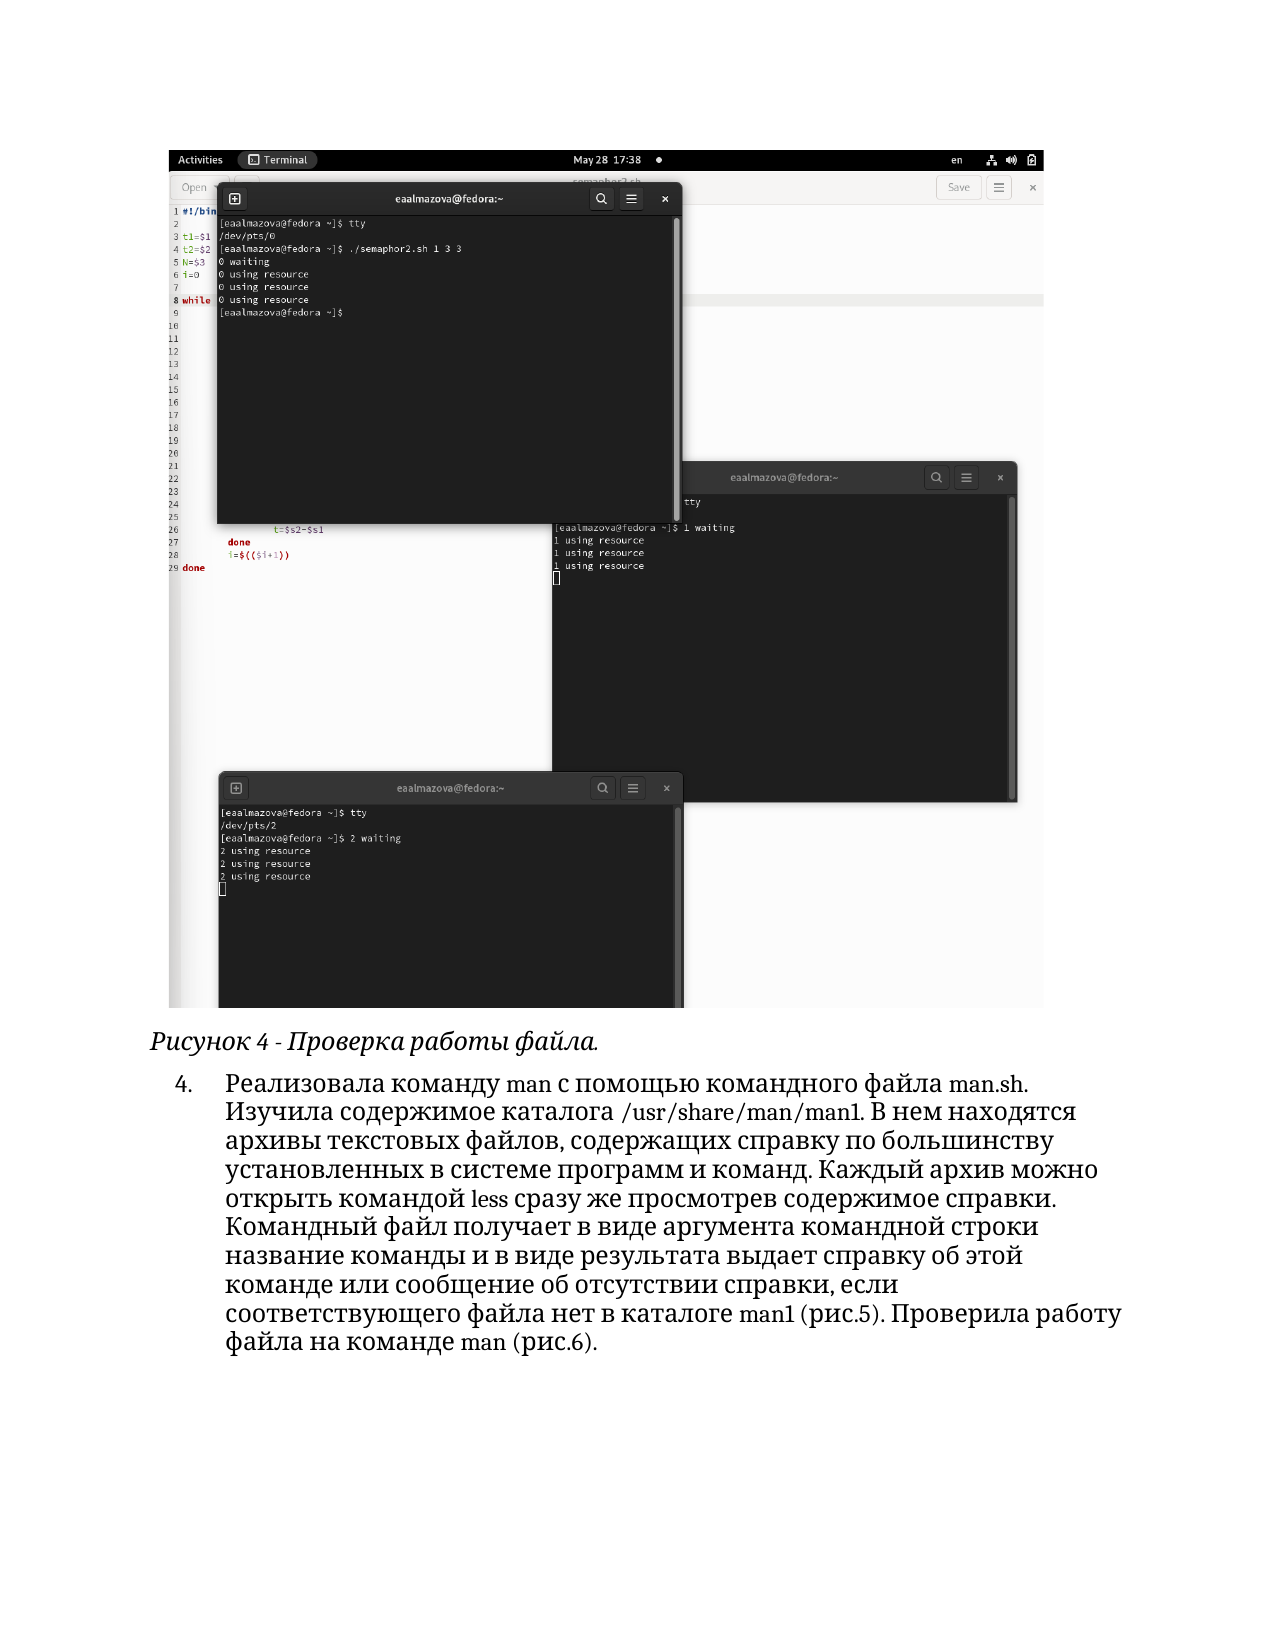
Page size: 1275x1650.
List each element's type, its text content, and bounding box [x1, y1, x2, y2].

text Рисунок 4 - Проверка работы файла. [150, 1028, 1125, 1057]
picture [168, 150, 1044, 1008]
list Реализовала команду man с помощью командного файла man.sh. Изучила содержимое каталога /usr/share/man/man1. В нем находятся архивы текстовых файлов, содержащих справку по большинству установленных в системе программ и команд. Каждый архив можно открыть командой less сразу же просмотрев содержимое справки. Командный файл получает в виде аргумента командной строки название команды и в виде результата выдает справку об этой команде или сообщение об отсутствии справки, если соответствующего файла нет в каталоге man1 (рис.5). Проверила работу файла на команде man (рис.6). [175, 1069, 1125, 1357]
